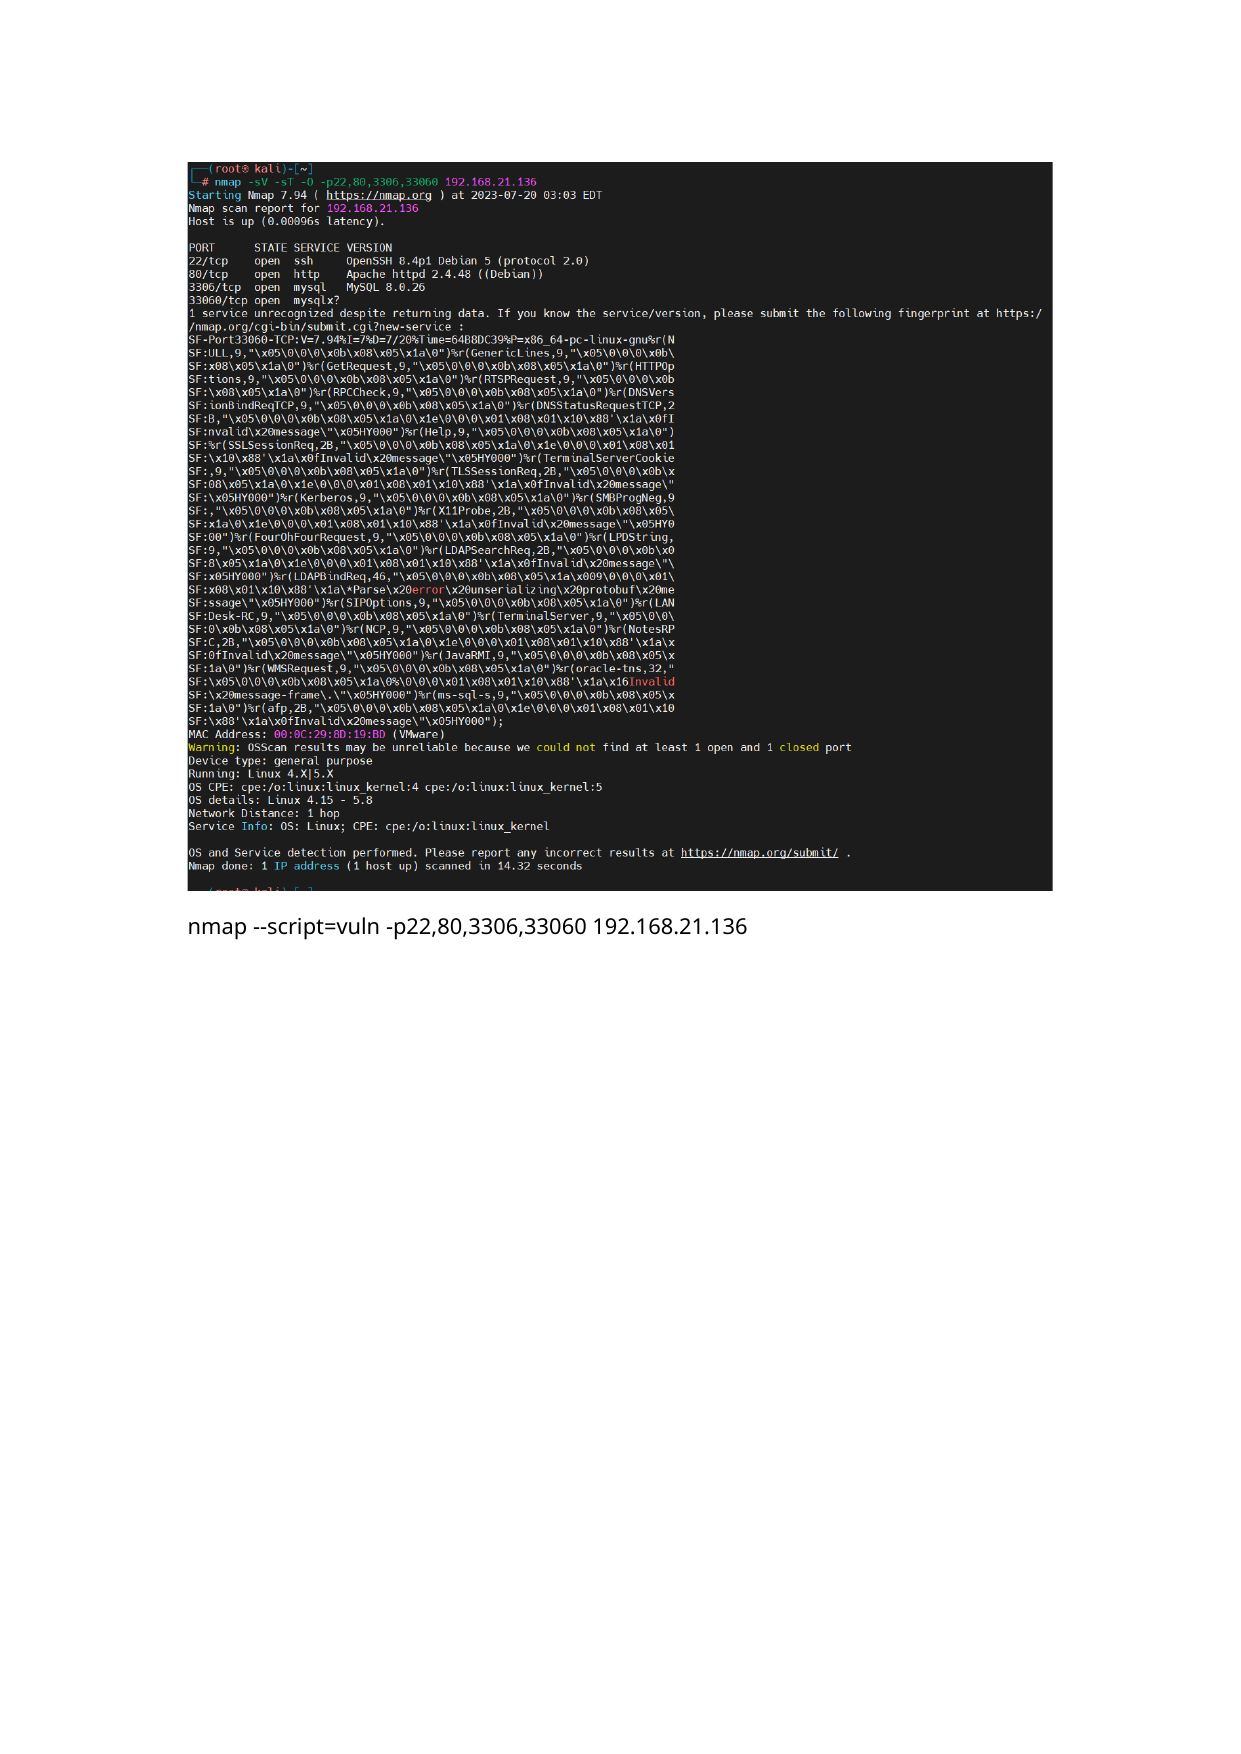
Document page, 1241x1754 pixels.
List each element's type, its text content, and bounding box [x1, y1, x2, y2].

text nmap --script=vuln -p22,80,3306,33060 192.168.21.136 [187, 909, 1053, 942]
picture [187, 162, 1053, 891]
